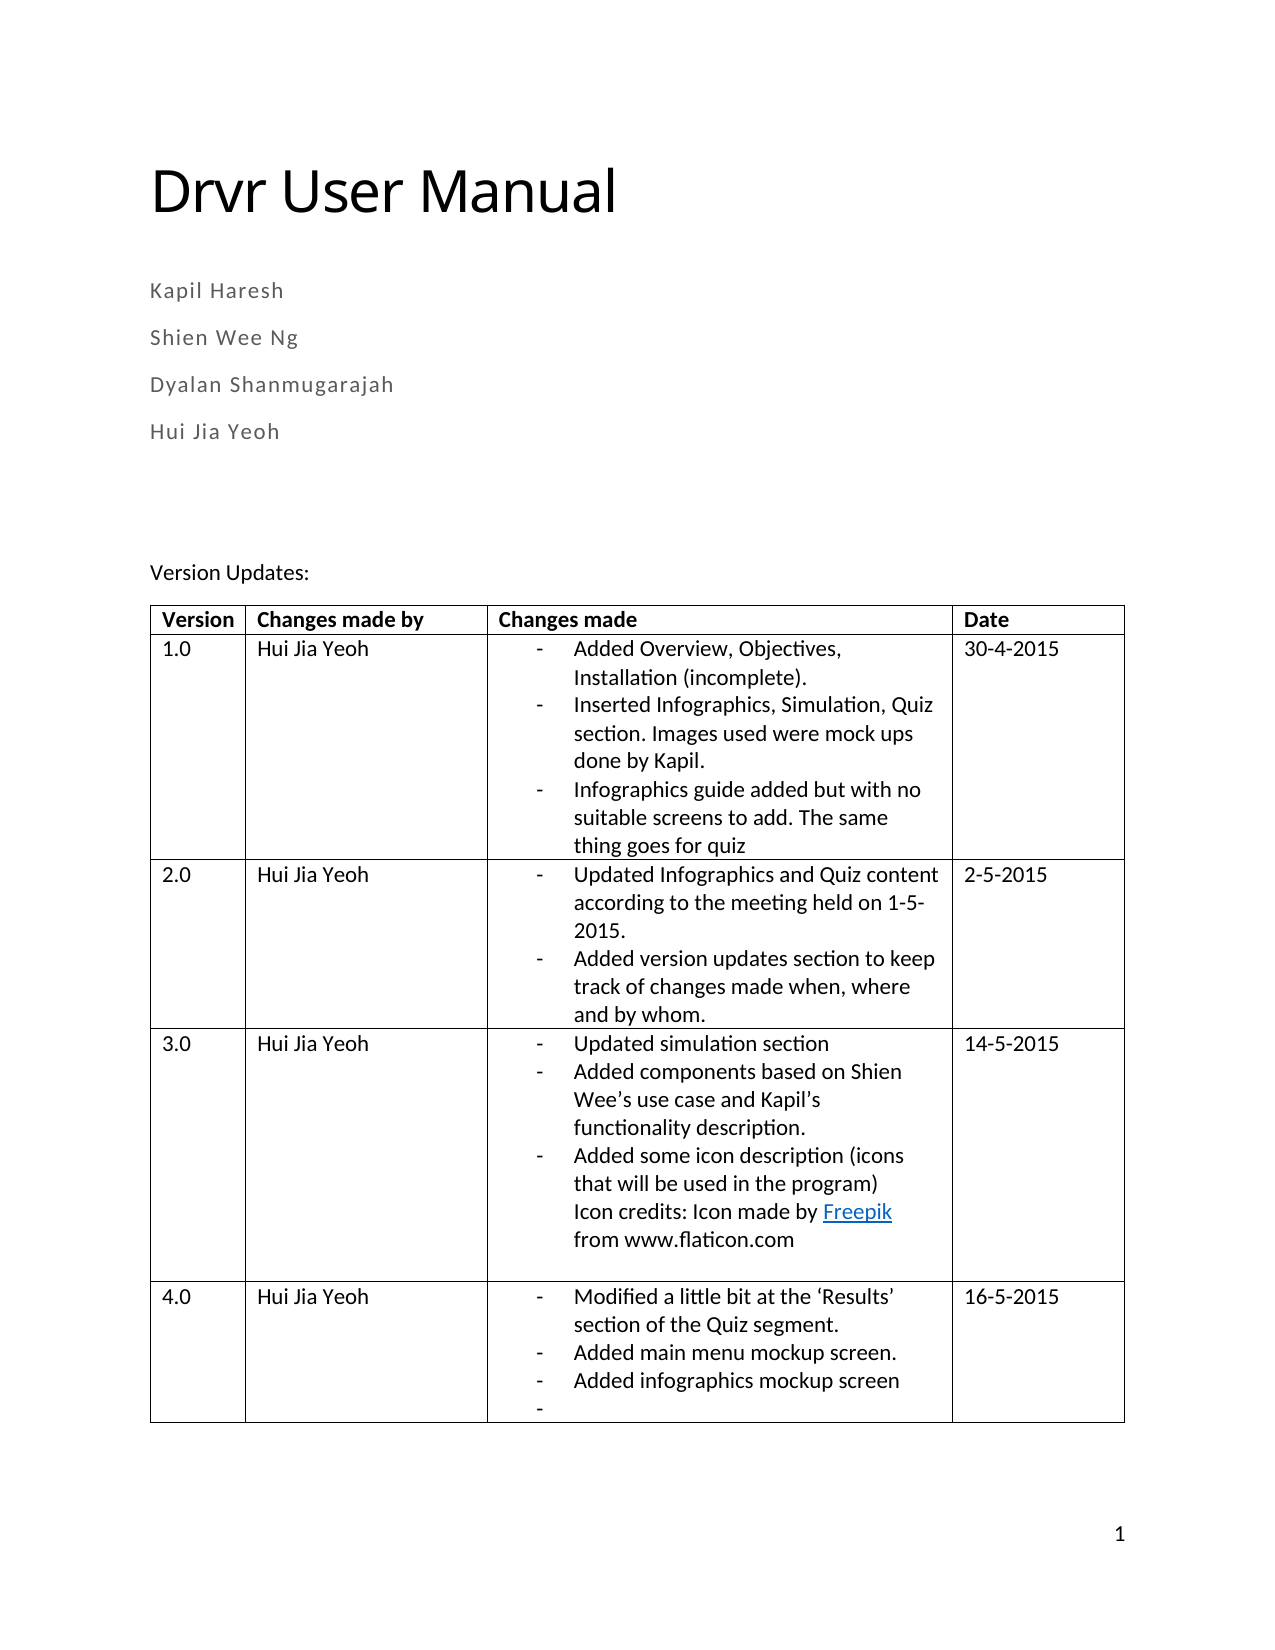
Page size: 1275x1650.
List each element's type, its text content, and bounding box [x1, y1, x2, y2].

table_cell Hui Jia Yeoh [246, 1282, 487, 1422]
table_cell Added Overview, Objectives, Installation (incomplete). Inserted Infographics, Simulation, Quiz section. Images used were mock ups done by Kapil. Infographics guide added but with no suitable screens to add. The same thing goes for quiz [488, 635, 952, 859]
table_cell 2-5-2015 [953, 860, 1124, 1028]
table_cell Modified a little bit at the ‘Results’ section of the Quiz segment. Added main menu mockup screen. Added infographics mockup screen [488, 1282, 952, 1422]
subtitle Dyalan Shanmugarajah [150, 370, 1125, 398]
table_header Changes made by [246, 606, 487, 633]
subtitle Kapil Haresh [150, 276, 1125, 304]
table_cell Updated Infographics and Quiz content according to the meeting held on 1-5-2015. Added version updates section to keep track of changes made when, where and by whom. [488, 860, 952, 1028]
table_cell Hui Jia Yeoh [246, 1029, 487, 1281]
table_cell Hui Jia Yeoh [246, 860, 487, 1028]
table_cell Updated simulation section Added components based on Shien Wee’s use case and Kapil’s functionality description. Added some icon description (icons that will be used in the program) Icon credits: Icon made by Freepik from www.flaticon.com [488, 1029, 952, 1281]
table_cell 14-5-2015 [953, 1029, 1124, 1281]
subtitle Hui Jia Yeoh [150, 417, 1125, 445]
table_cell 16-5-2015 [953, 1282, 1124, 1422]
table_cell 3.0 [151, 1029, 245, 1281]
table_cell 2.0 [151, 860, 245, 1028]
table_header Changes made [488, 606, 952, 633]
table_cell Hui Jia Yeoh [246, 635, 487, 859]
title Drvr User Manual [150, 150, 1125, 229]
table_header Version [151, 606, 245, 633]
table_cell 30-4-2015 [953, 635, 1124, 859]
table_cell 4.0 [151, 1282, 245, 1422]
table_cell 1.0 [151, 635, 245, 859]
subtitle Shien Wee Ng [150, 323, 1125, 351]
text Version Updates: [150, 558, 1125, 586]
table_header Date [953, 606, 1124, 633]
